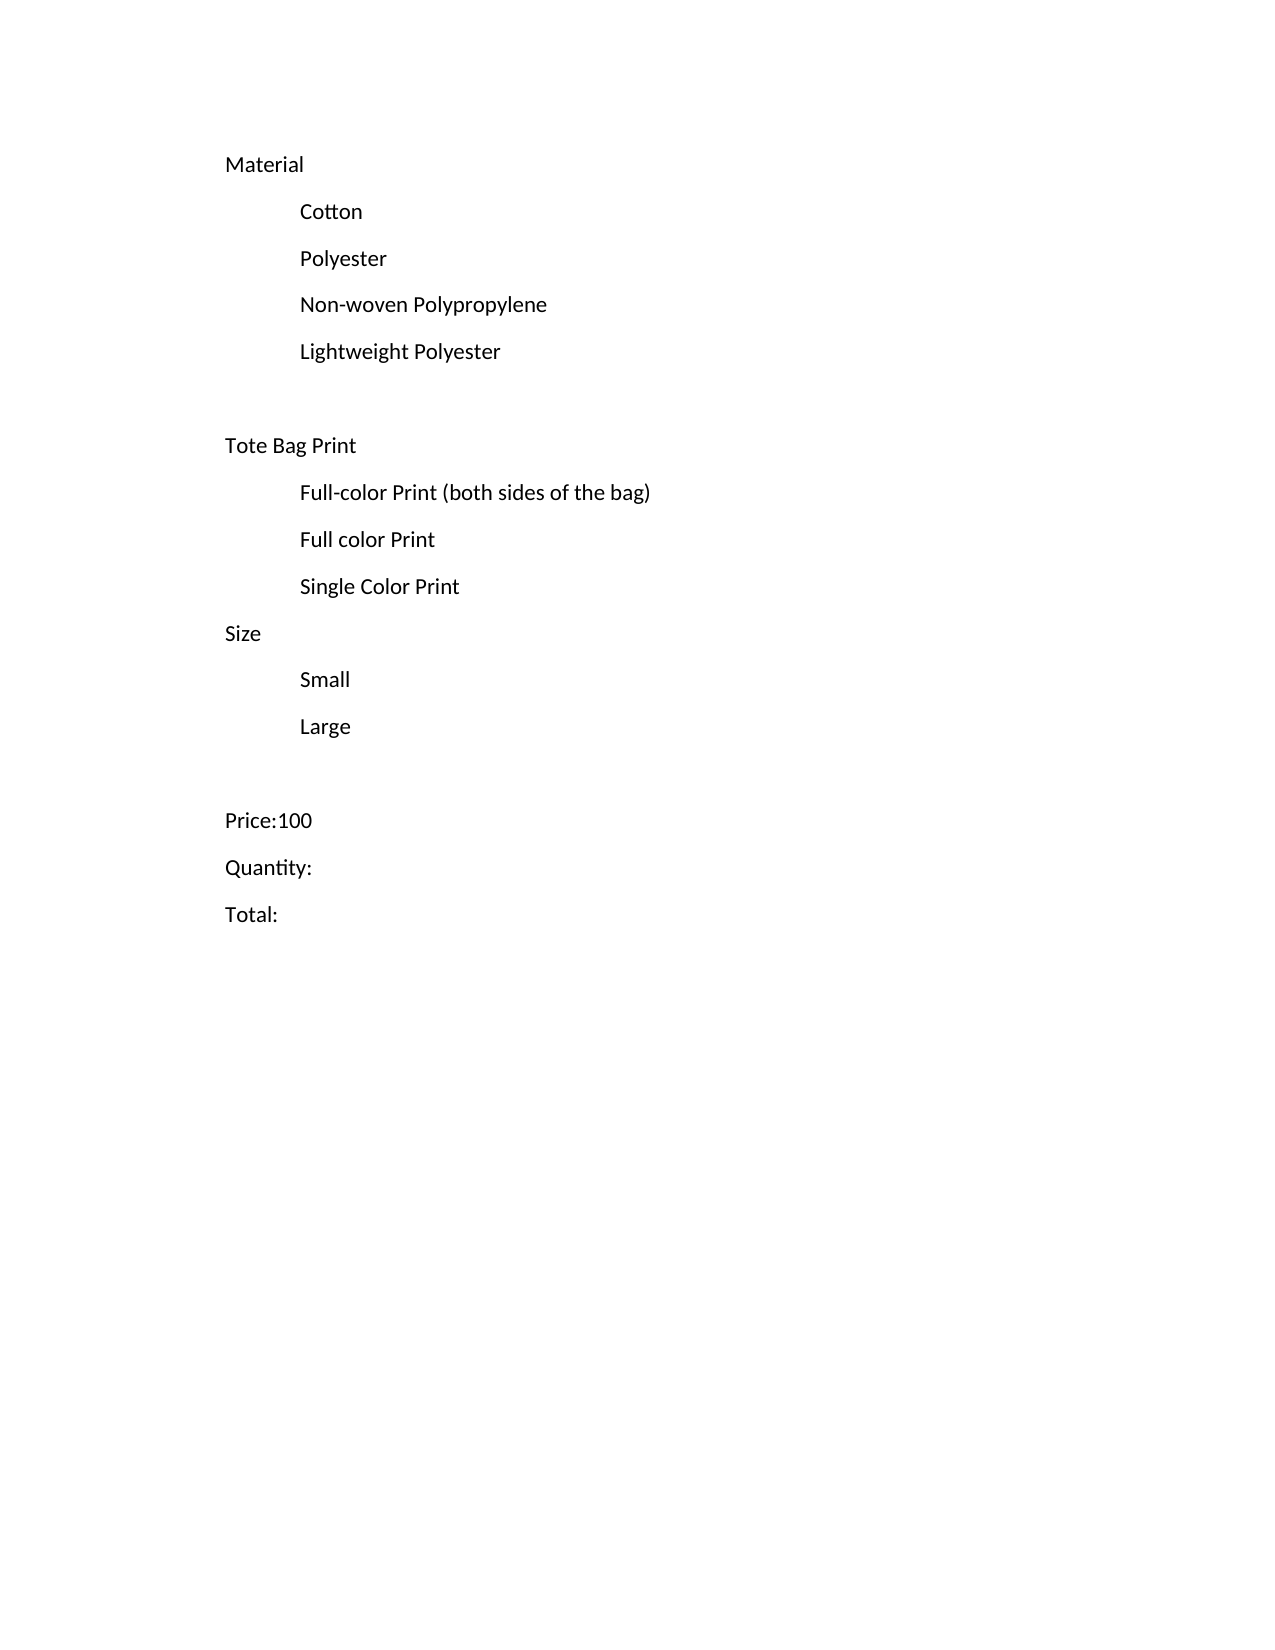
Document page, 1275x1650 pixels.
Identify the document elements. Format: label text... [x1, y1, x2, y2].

text Small [150, 666, 1125, 694]
text Size [150, 619, 1125, 647]
text Large [150, 712, 1125, 741]
text Single Color Print [150, 572, 1125, 600]
text Polyester [150, 244, 1125, 272]
text Full color Print [150, 525, 1125, 553]
text Cotton [150, 197, 1125, 225]
text Lightweight Polyester [150, 337, 1125, 366]
text Quantity: [150, 853, 1125, 881]
text Non-woven Polypropylene [150, 291, 1125, 319]
text Full-color Print (both sides of the bag) [150, 478, 1125, 506]
text Tote Bag Print [150, 431, 1125, 459]
text Total: [150, 900, 1125, 928]
text Material [150, 150, 1125, 178]
text Price:100 [150, 806, 1125, 834]
